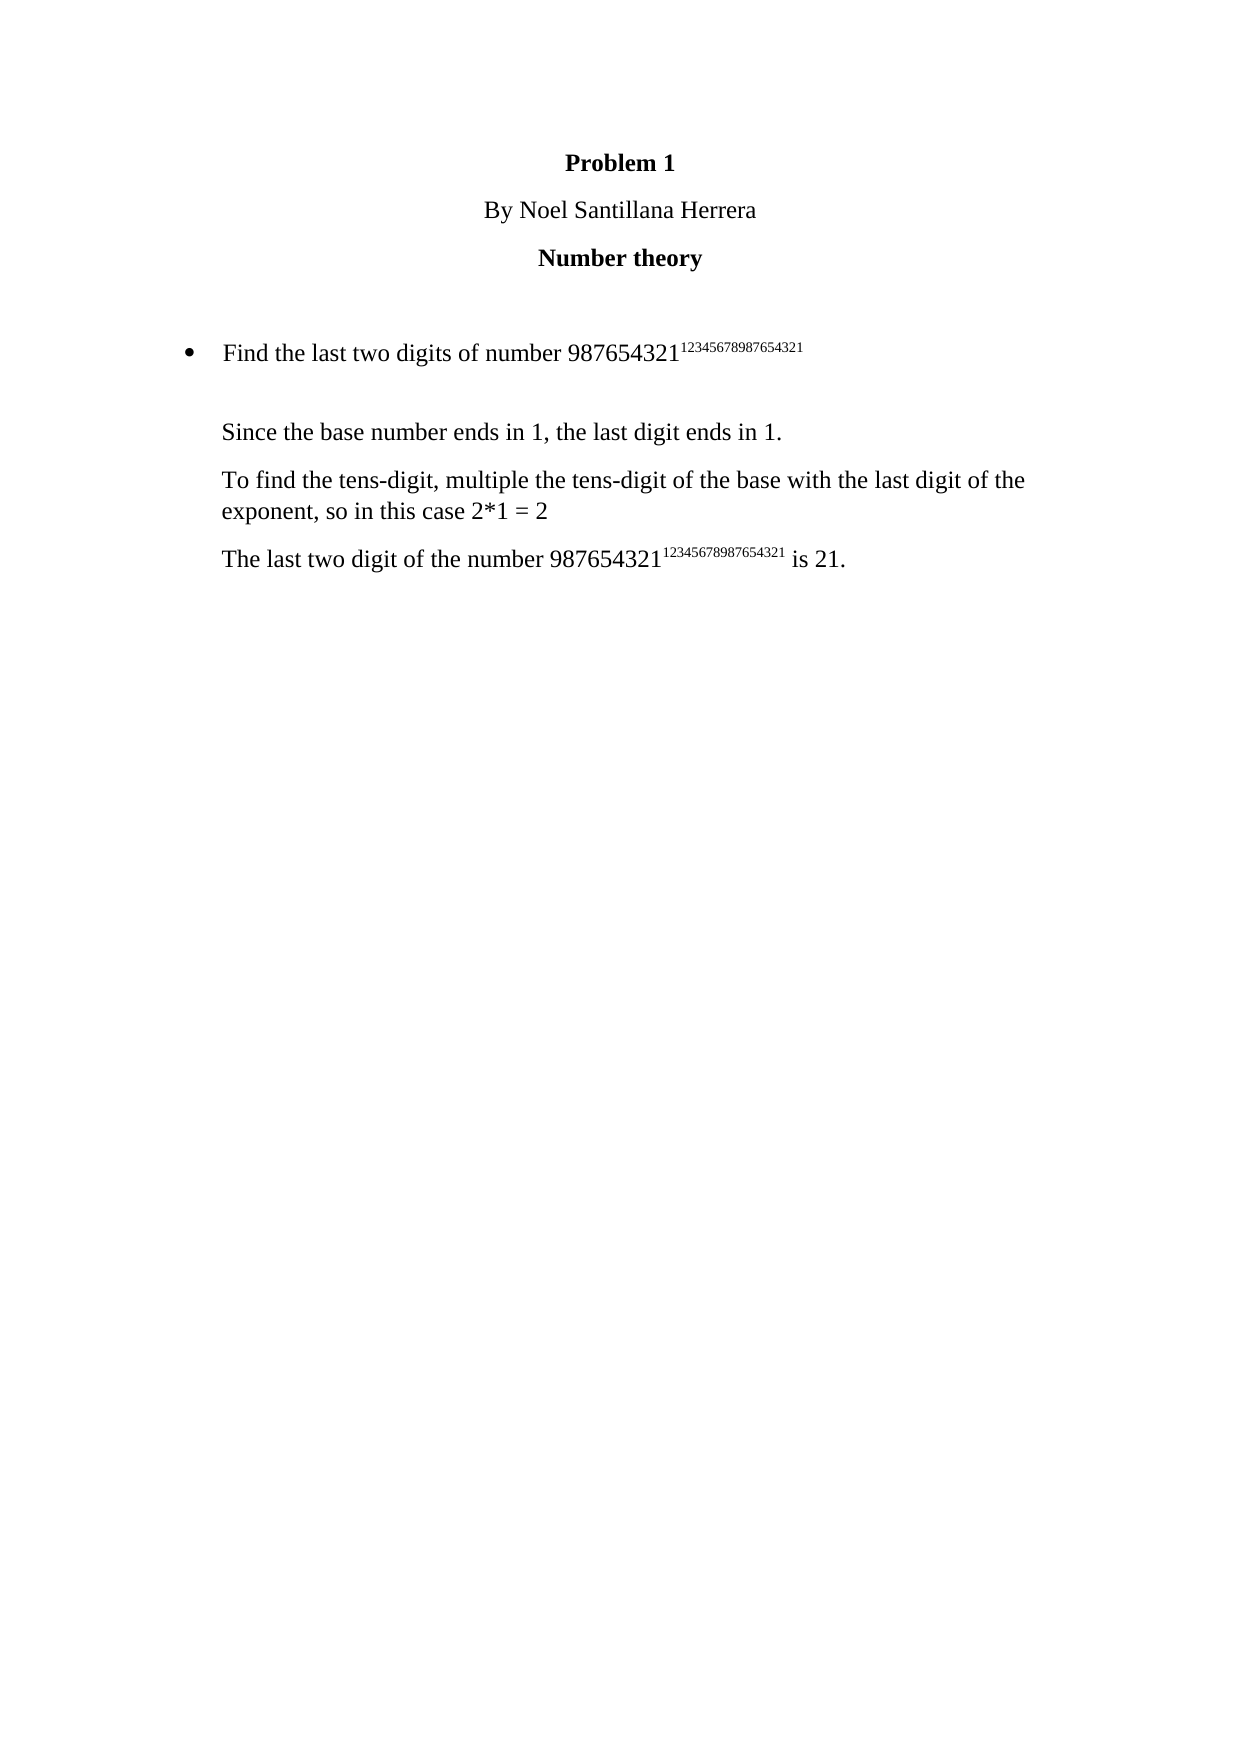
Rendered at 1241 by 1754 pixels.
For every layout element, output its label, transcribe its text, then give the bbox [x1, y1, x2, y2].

list Find the last two digits of number 98765432112345678987654321 [185, 338, 1093, 367]
text Since the base number ends in 1, the last digit ends in 1. [148, 417, 1093, 446]
text Problem 1 [148, 148, 1093, 176]
text By Noel Santillana Herrera [148, 195, 1093, 224]
text To find the tens-digit, multiple the tens-digit of the base with the last digit of the exponent, so in this case 2*1 = 2 [148, 465, 1093, 525]
text Number theory [148, 243, 1093, 272]
text The last two digit of the number 98765432112345678987654321 is 21. [148, 544, 1093, 572]
